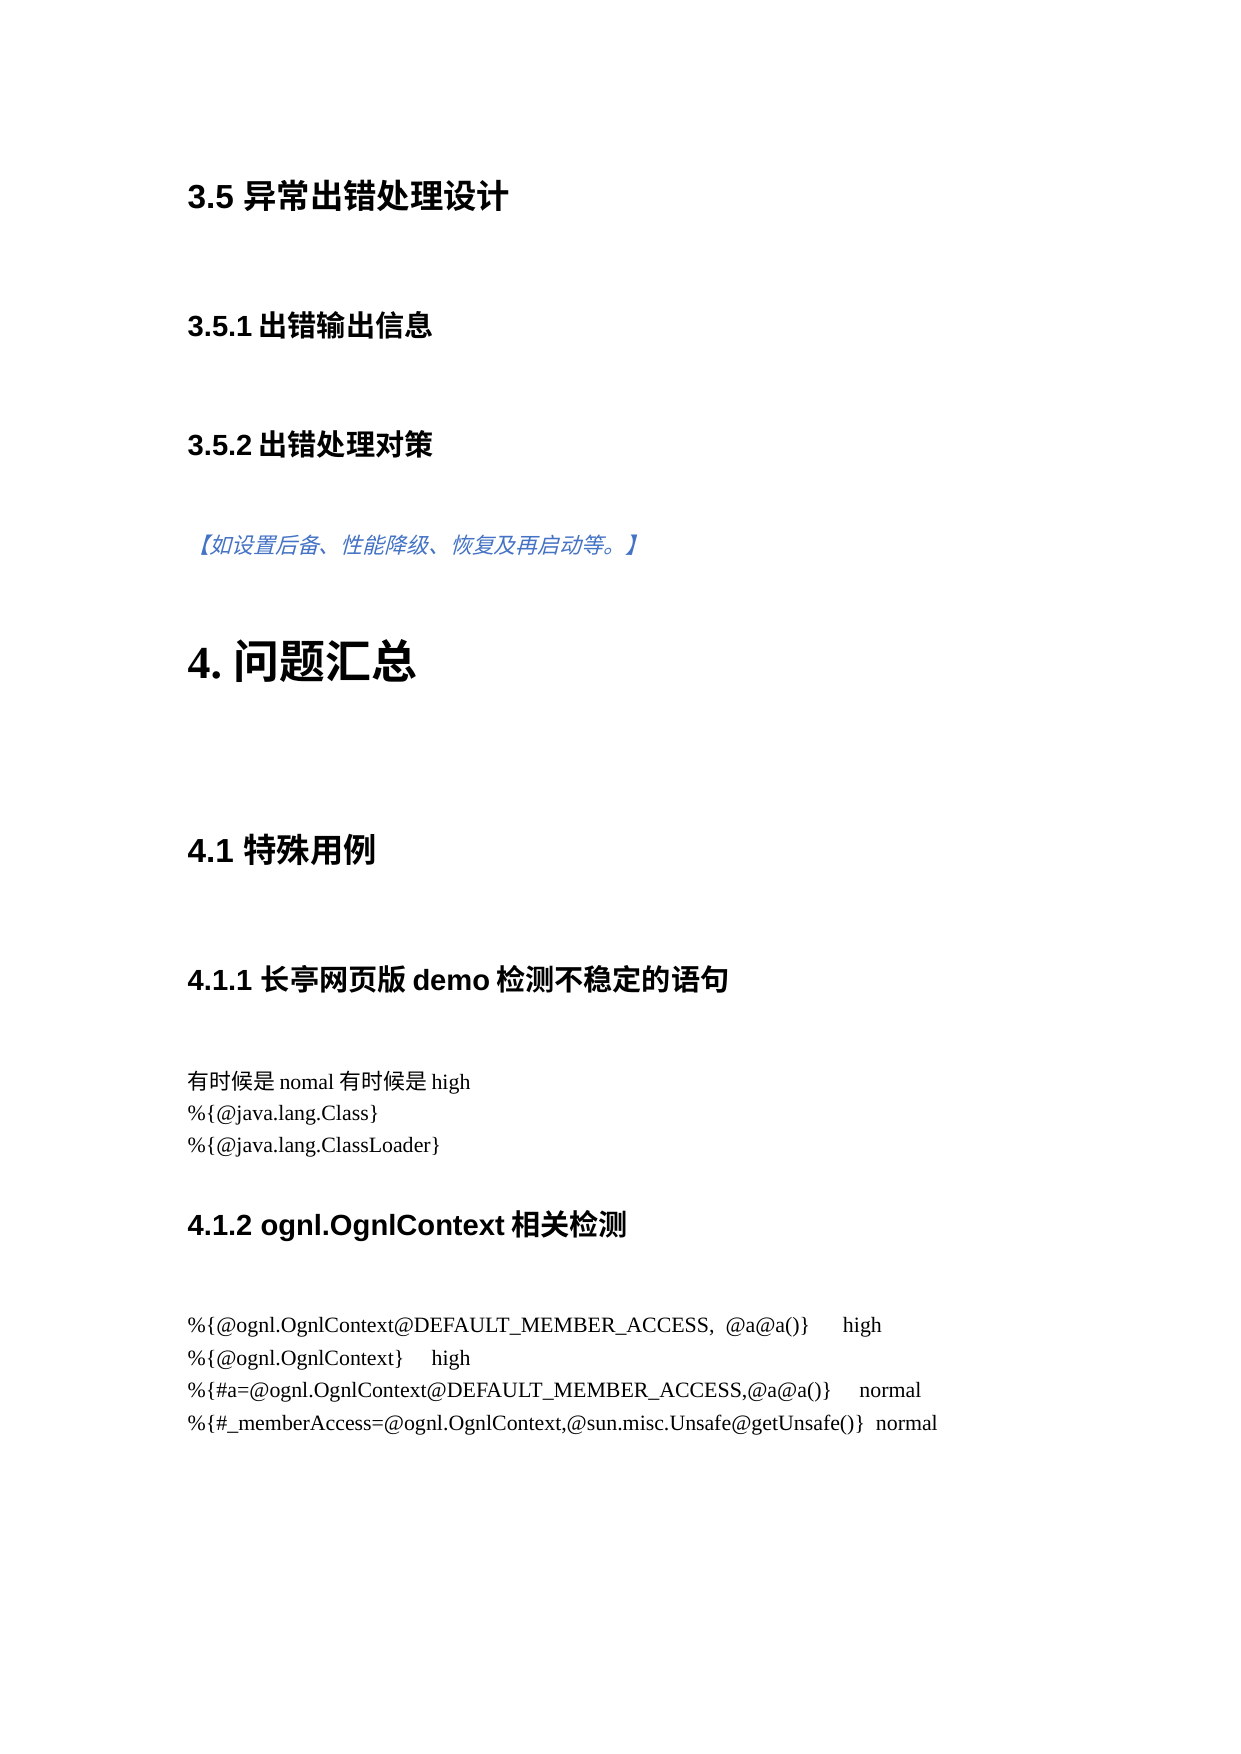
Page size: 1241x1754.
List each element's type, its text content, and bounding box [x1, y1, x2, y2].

text %{@java.lang.Class} [187, 1096, 1053, 1128]
subtitle 问题汇总 [187, 628, 1053, 693]
subtitle 3.5.1出错输出信息 [187, 291, 1053, 356]
subtitle 4.1.1 长亭网页版demo检测不稳定的语句 [187, 945, 1053, 1010]
text 【如设置后备、性能降级、恢复及再启动等。】 [187, 528, 1053, 561]
text %{#a=@ognl.OgnlContext@DEFAULT_MEMBER_ACCESS,@a@a()} normal [187, 1374, 1053, 1406]
text %{@java.lang.ClassLoader} [187, 1128, 1053, 1161]
text %{#_memberAccess=@ognl.OgnlContext,@sun.misc.Unsafe@getUnsafe()} normal [187, 1406, 1053, 1439]
subtitle 3.5.2出错处理对策 [187, 410, 1053, 475]
subtitle 4.1.2 ognl.OgnlContext相关检测 [187, 1190, 1053, 1255]
text %{@ognl.OgnlContext} high [187, 1341, 1053, 1374]
text 有时候是nomal 有时候是high [187, 1063, 1053, 1096]
text %{@ognl.OgnlContext@DEFAULT_MEMBER_ACCESS, @a@a()} high [187, 1309, 1053, 1341]
subtitle 4.1 特殊用例 [187, 816, 1053, 881]
subtitle 3.5 异常出错处理设计 [187, 162, 1053, 227]
